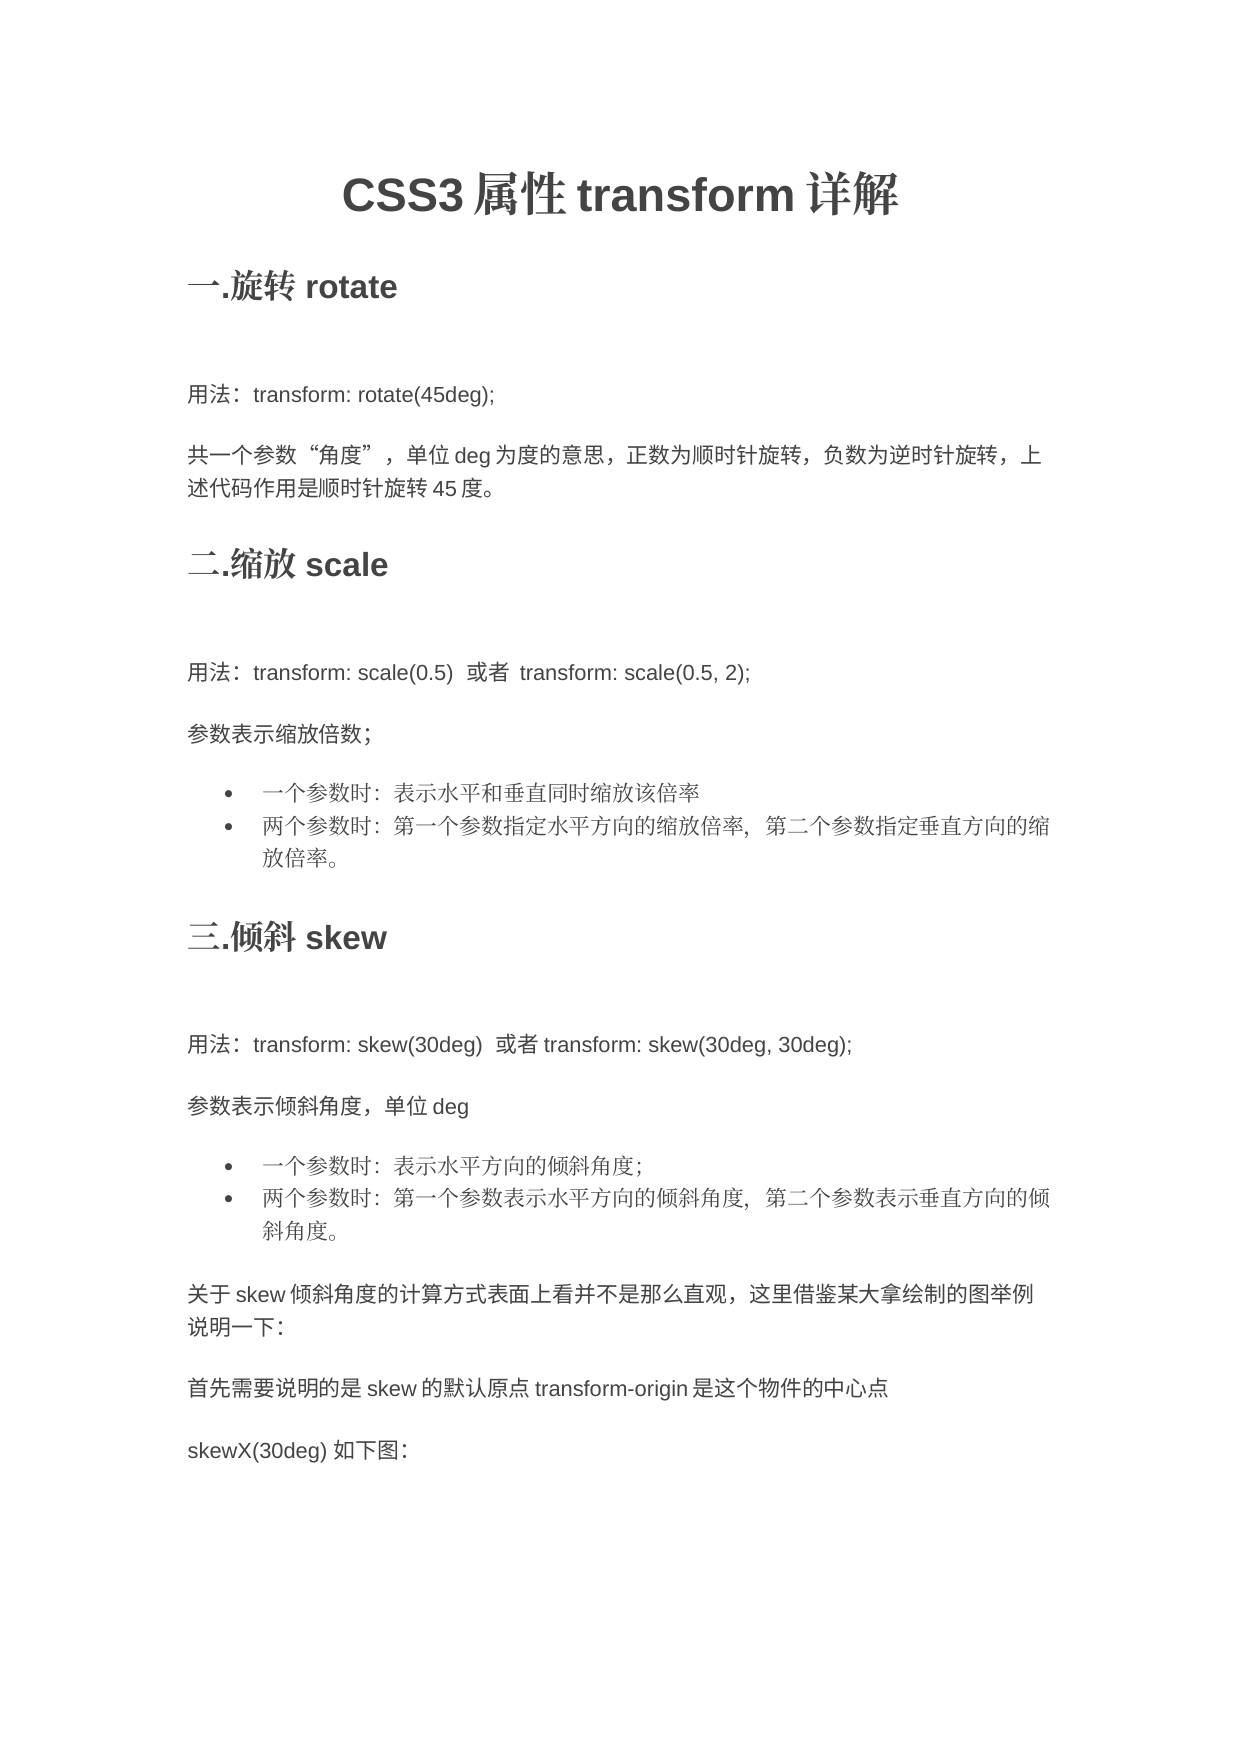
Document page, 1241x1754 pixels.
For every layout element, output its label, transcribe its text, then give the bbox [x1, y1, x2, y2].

text 用法：transform: scale(0.5) 或者 transform: scale(0.5, 2); [187, 654, 1053, 687]
subtitle 三.倾斜 skew [187, 904, 1053, 969]
subtitle 一.旋转 rotate [187, 254, 1053, 319]
list 一个参数时：表示水平方向的倾斜角度； [225, 1150, 1053, 1183]
text 参数表示缩放倍数； [187, 716, 1053, 749]
text 用法：transform: rotate(45deg); [187, 376, 1053, 409]
list 一个参数时：表示水平和垂直同时缩放该倍率 [225, 778, 1053, 810]
text 关于skew倾斜角度的计算方式表面上看并不是那么直观，这里借鉴某大拿绘制的图举例说明一下： [187, 1277, 1053, 1342]
text skewX(30deg) 如下图： [187, 1433, 1053, 1465]
text 用法：transform: skew(30deg) 或者 transform: skew(30deg, 30deg); [187, 1027, 1053, 1059]
text CSS3属性transform详解 [187, 162, 1053, 227]
list 两个参数时：第一个参数指定水平方向的缩放倍率，第二个参数指定垂直方向的缩放倍率。 [225, 810, 1053, 875]
text 首先需要说明的是skew的默认原点transform-origin是这个物件的中心点 [187, 1371, 1053, 1403]
subtitle 二.缩放 scale [187, 532, 1053, 597]
text 参数表示倾斜角度，单位deg [187, 1088, 1053, 1121]
text 共一个参数“角度”，单位deg为度的意思，正数为顺时针旋转，负数为逆时针旋转，上述代码作用是顺时针旋转45度。 [187, 438, 1053, 503]
list 两个参数时：第一个参数表示水平方向的倾斜角度，第二个参数表示垂直方向的倾斜角度。 [225, 1183, 1053, 1248]
